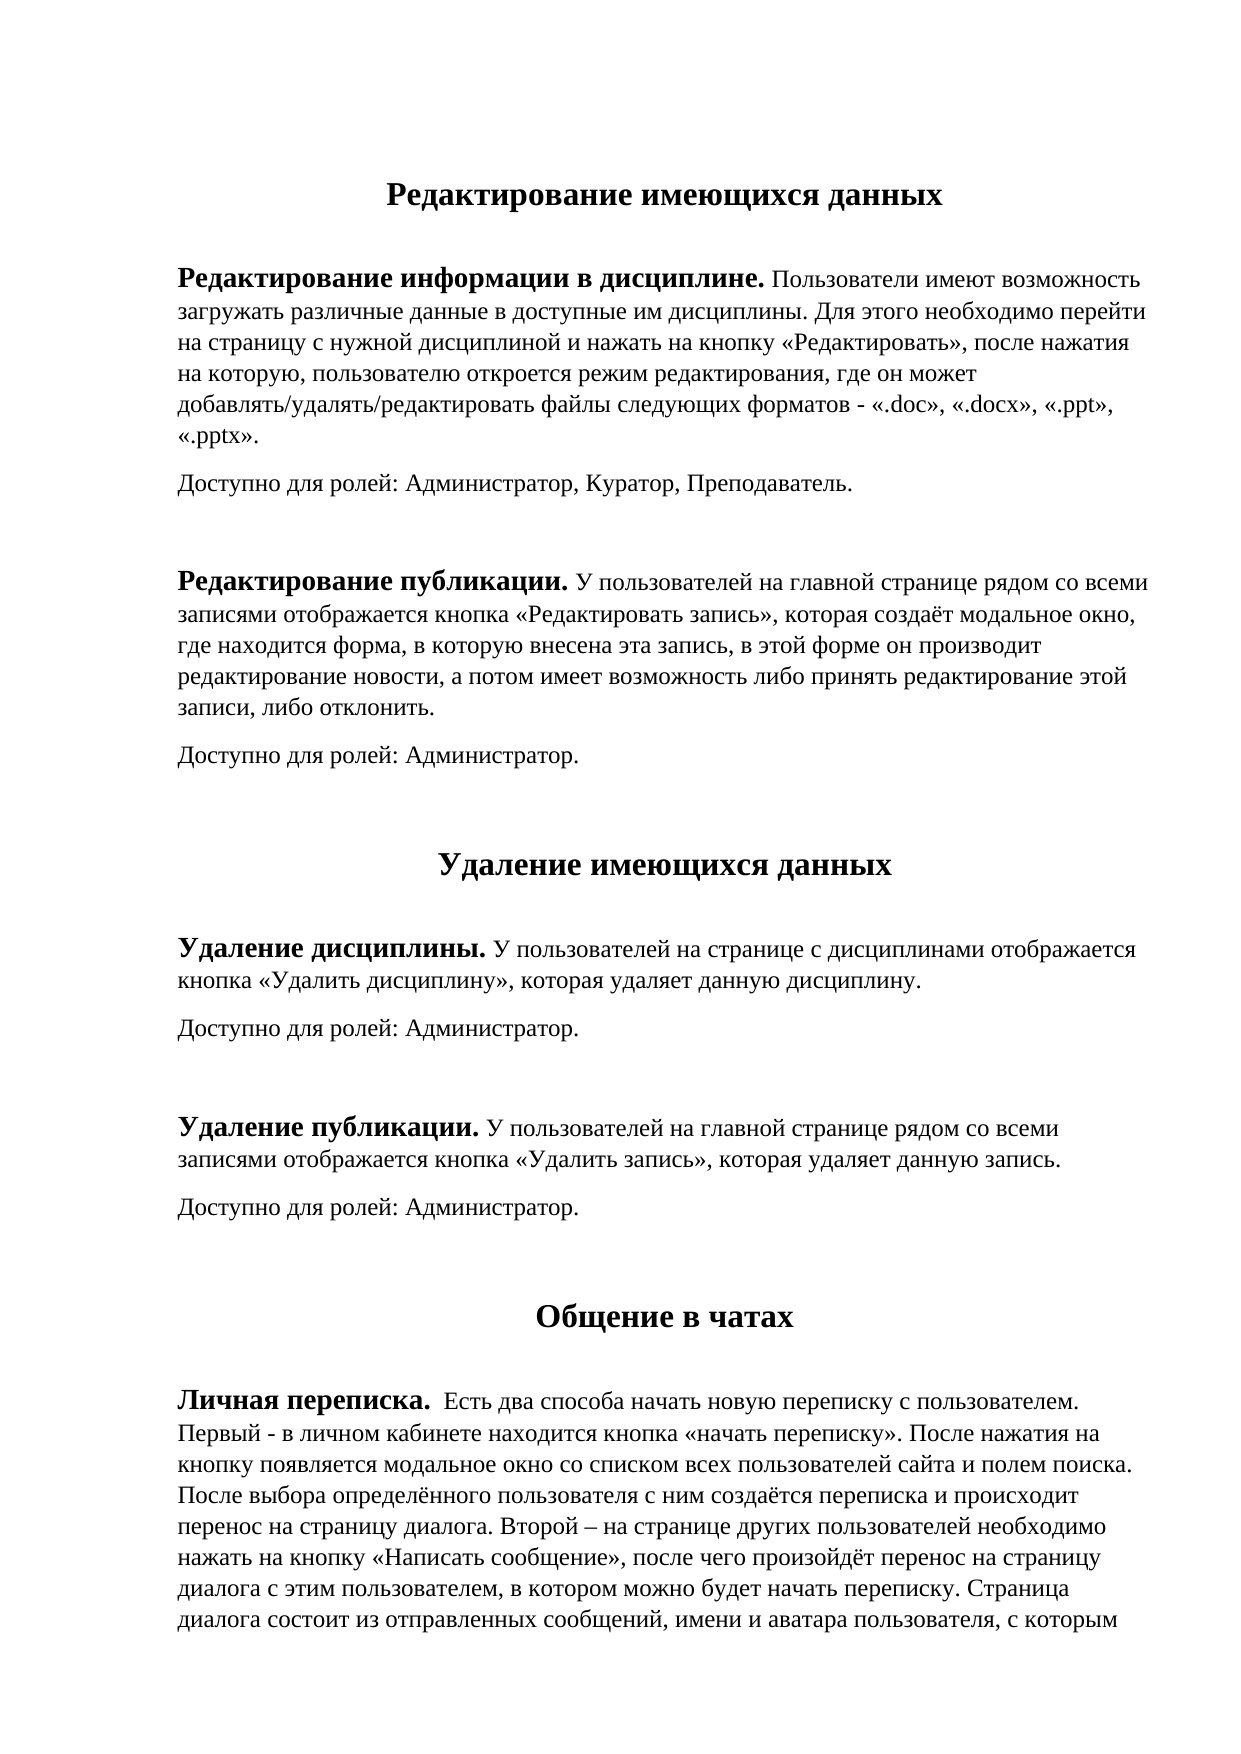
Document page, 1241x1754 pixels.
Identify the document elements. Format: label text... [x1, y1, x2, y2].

text Редактирование информации в дисциплине. Пользователи имеют возможность загружать различные данные в доступные им дисциплины. Для этого необходимо перейти на страницу с нужной дисциплиной и нажать на кнопку «Редактировать», после нажатия на которую, пользователю откроется режим редактирования, где он может добавлять/удалять/редактировать файлы следующих форматов - «.doc», «.docx», «.ppt», «.pptx». [177, 260, 1152, 449]
text Удаление публикации. У пользователей на главной странице рядом со всеми записями отображается кнопка «Удалить запись», которая удаляет данную запись. [177, 1109, 1152, 1173]
subtitle Редактирование имеющихся данных [177, 174, 1152, 212]
subtitle Общение в чатах [177, 1296, 1152, 1334]
text Доступно для ролей: Администратор, Куратор, Преподаватель. [177, 468, 1152, 497]
text Доступно для ролей: Администратор. [177, 1192, 1152, 1221]
text Доступно для ролей: Администратор. [177, 740, 1152, 769]
text Редактирование публикации. У пользователей на главной странице рядом со всеми записями отображается кнопка «Редактировать запись», которая создаёт модальное окно, где находится форма, в которую внесена эта запись, в этой форме он производит редактирование новости, а потом имеет возможность либо принять редактирование этой записи, либо отклонить. [177, 563, 1152, 721]
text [177, 1382, 1152, 1633]
subtitle Удаление имеющихся данных [177, 844, 1152, 882]
text Доступно для ролей: Администратор. [177, 1013, 1152, 1042]
text Удаление дисциплины. У пользователей на странице с дисциплинами отображается кнопка «Удалить дисциплину», которая удаляет данную дисциплину. [177, 930, 1152, 994]
